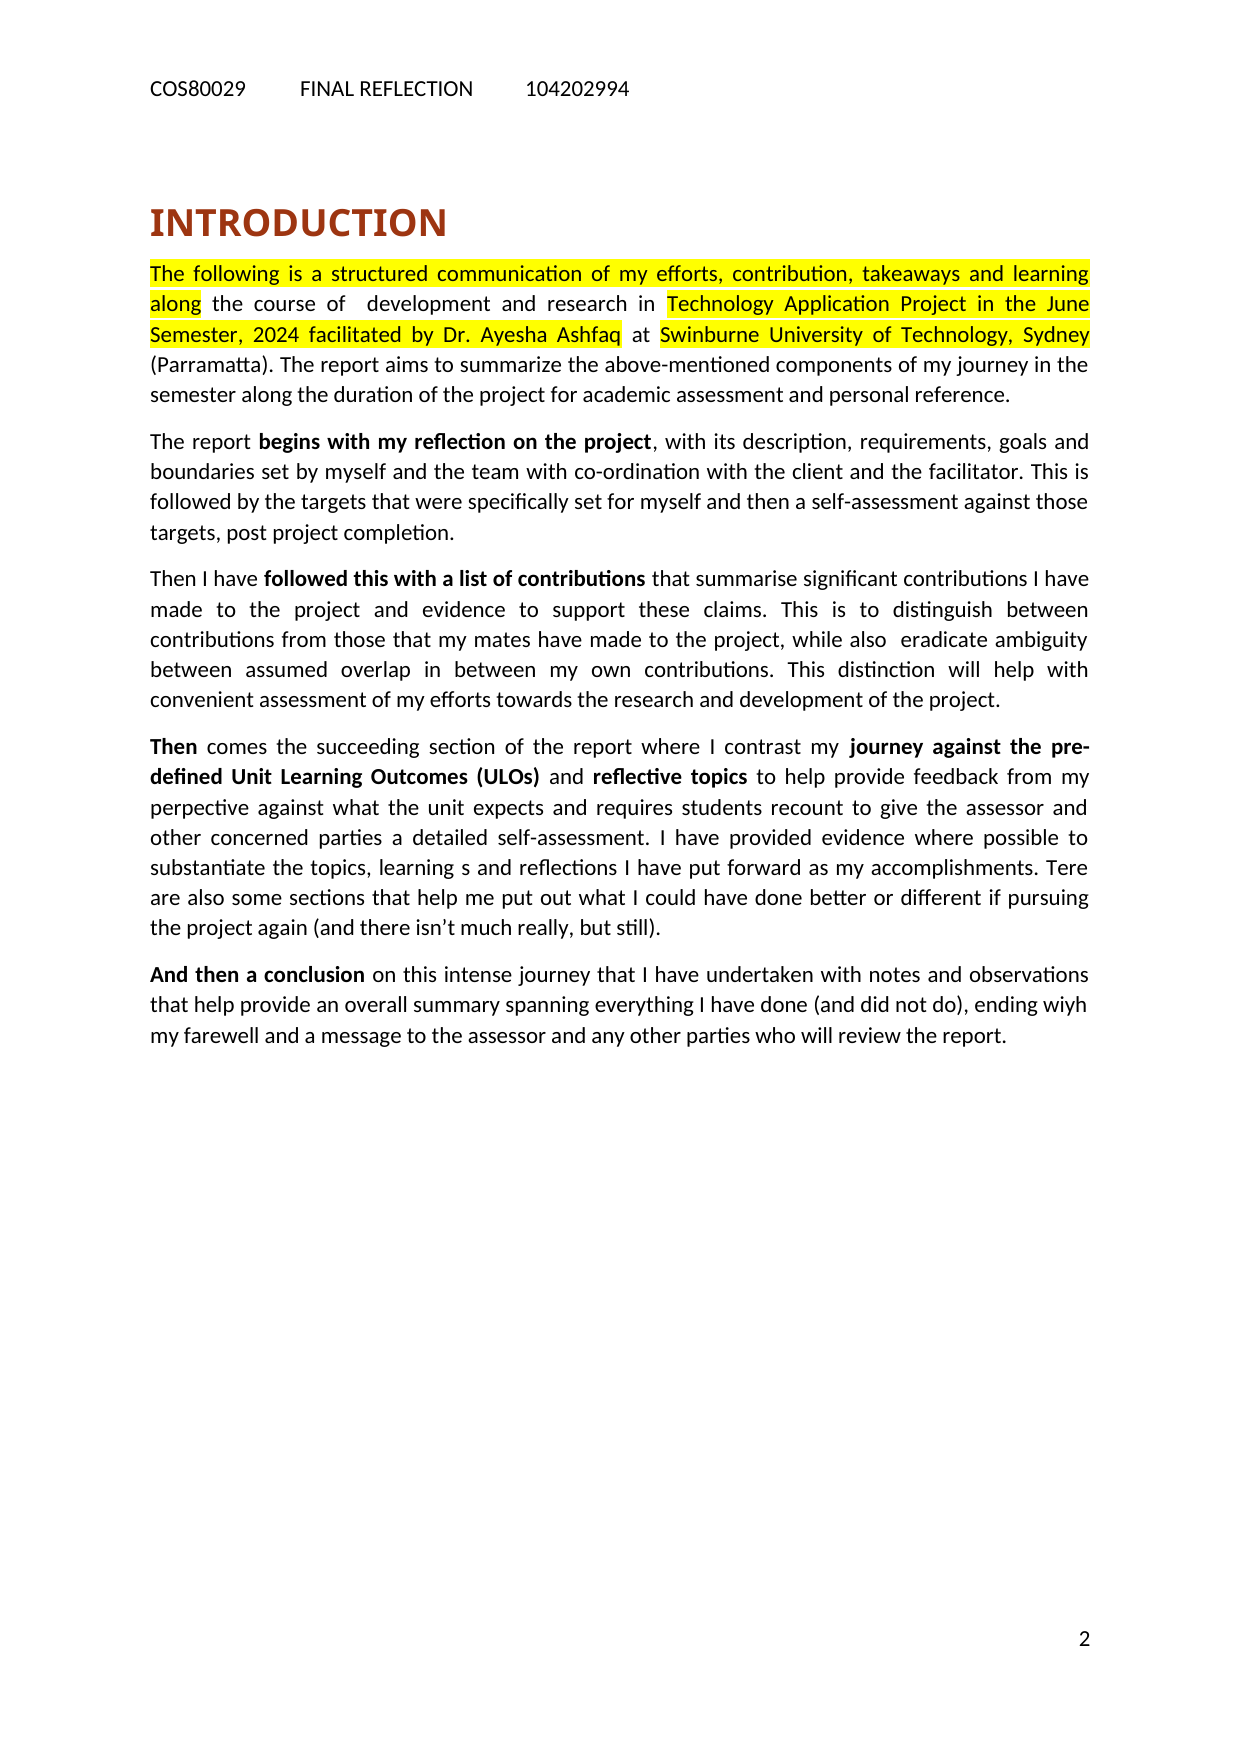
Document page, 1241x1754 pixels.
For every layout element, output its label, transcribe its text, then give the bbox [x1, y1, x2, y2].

subtitle INTRODUCTION [150, 196, 1090, 247]
text Then I have followed this with a list of contributions that summarise significant contributions I have made to the project and evidence to support these claims. This is to distinguish between contributions from those that my mates have made to the project, while also eradicate ambiguity between assumed overlap in between my own contributions. This distinction will help with convenient assessment of my efforts towards the research and development of the project. [150, 564, 1090, 713]
text The report begins with my reflection on the project, with its description, requirements, goals and boundaries set by myself and the team with co-ordination with the client and the facilitator. This is followed by the targets that were specifically set for myself and then a self-assessment against those targets, post project completion. [150, 427, 1090, 546]
text And then a conclusion on this intense journey that I have undertaken with notes and observations that help provide an overall summary spanning everything I have done (and did not do), ending wiyh my farewell and a message to the assessor and any other parties who will review the report. [150, 960, 1090, 1049]
text The following is a structured communication of my efforts, contribution, takeaways and learning along the course of development and research in Technology Application Project in the June Semester, 2024 facilitated by Dr. Ayesha Ashfaq at Swinburne University of Technology, Sydney (Parramatta). The report aims to summarize the above-mentioned components of my journey in the semester along the duration of the project for academic assessment and personal reference. [150, 287, 1090, 408]
text Then comes the succeeding section of the report where I contrast my journey against the pre-defined Unit Learning Outcomes (ULOs) and reflective topics to help provide feedback from my perpective against what the unit expects and requires students recount to give the assessor and other concerned parties a detailed self-assessment. I have provided evidence where possible to substantiate the topics, learning s and reflections I have put forward as my accomplishments. Tere are also some sections that help me put out what I could have done better or different if pursuing the project again (and there isn’t much really, but still). [150, 732, 1090, 942]
